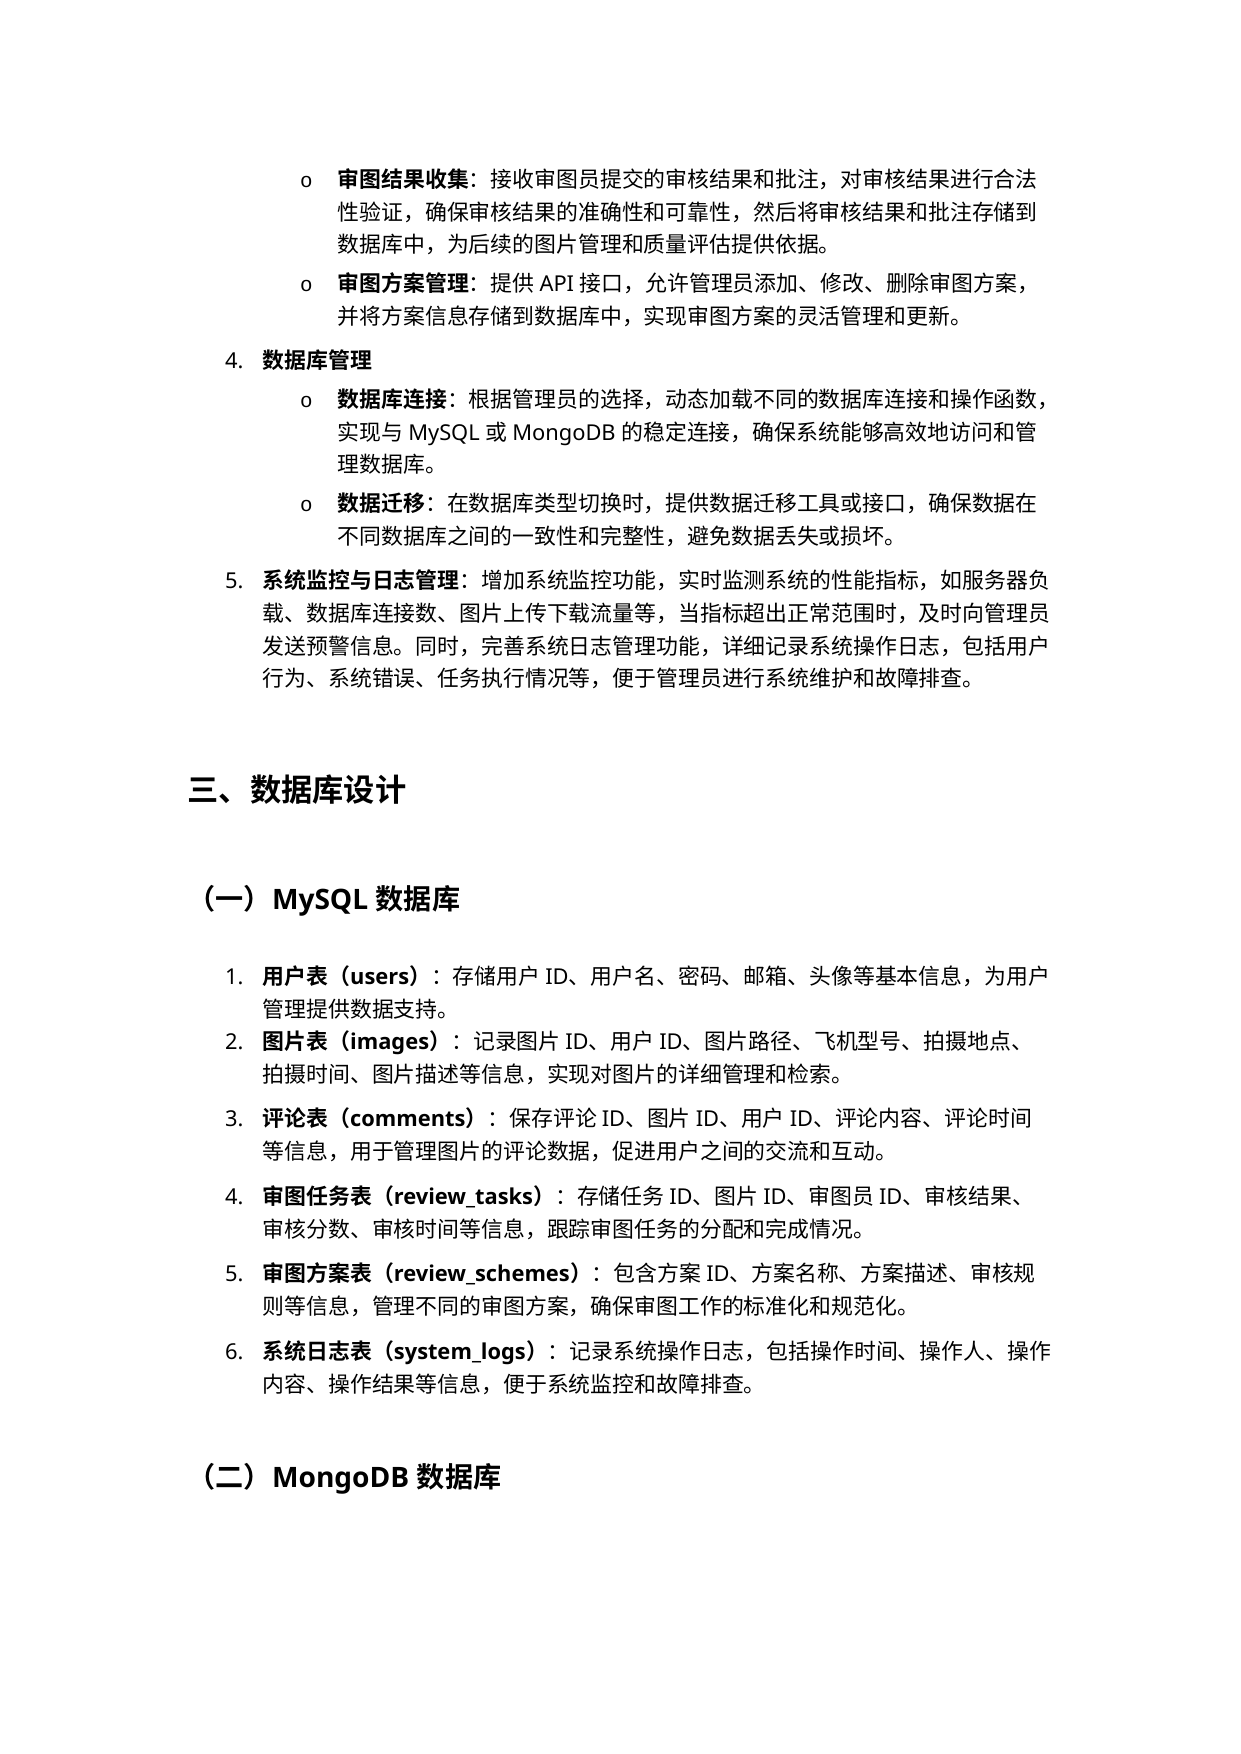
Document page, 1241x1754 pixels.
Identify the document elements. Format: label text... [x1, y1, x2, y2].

list 审图方案表（review_schemes）：包含方案 ID、方案名称、方案描述、审核规则等信息，管理不同的审图方案，确保审图工作的标准化和规范化。 [225, 1256, 1053, 1321]
subtitle （一）MySQL 数据库 [187, 864, 1053, 929]
list 评论表（comments）：保存评论 ID、图片 ID、用户 ID、评论内容、评论时间等信息，用于管理图片的评论数据，促进用户之间的交流和互动。 [225, 1101, 1053, 1166]
list 数据库管理 [225, 343, 1053, 376]
list 数据库连接：根据管理员的选择，动态加载不同的数据库连接和操作函数，实现与 MySQL 或 MongoDB 的稳定连接，确保系统能够高效地访问和管理数据库。 [300, 382, 1053, 479]
list 审图结果收集：接收审图员提交的审核结果和批注，对审核结果进行合法性验证，确保审核结果的准确性和可靠性，然后将审核结果和批注存储到数据库中，为后续的图片管理和质量评估提供依据。 [300, 162, 1053, 259]
list 数据迁移：在数据库类型切换时，提供数据迁移工具或接口，确保数据在不同数据库之间的一致性和完整性，避免数据丢失或损坏。 [300, 486, 1053, 551]
list 用户表（users）：存储用户 ID、用户名、密码、邮箱、头像等基本信息，为用户管理提供数据支持。 [225, 959, 1053, 1024]
list 图片表（images）：记录图片 ID、用户 ID、图片路径、飞机型号、拍摄地点、拍摄时间、图片描述等信息，实现对图片的详细管理和检索。 [225, 1024, 1053, 1089]
list 系统日志表（system_logs）：记录系统操作日志，包括操作时间、操作人、操作内容、操作结果等信息，便于系统监控和故障排查。 [225, 1334, 1053, 1399]
subtitle 三、数据库设计 [187, 756, 1053, 821]
list 审图方案管理：提供 API 接口，允许管理员添加、修改、删除审图方案，并将方案信息存储到数据库中，实现审图方案的灵活管理和更新。 [300, 266, 1053, 331]
list 审图任务表（review_tasks）：存储任务 ID、图片 ID、审图员 ID、审核结果、审核分数、审核时间等信息，跟踪审图任务的分配和完成情况。 [225, 1179, 1053, 1244]
list 系统监控与日志管理：增加系统监控功能，实时监测系统的性能指标，如服务器负载、数据库连接数、图片上传下载流量等，当指标超出正常范围时，及时向管理员发送预警信息。同时，完善系统日志管理功能，详细记录系统操作日志，包括用户行为、系统错误、任务执行情况等，便于管理员进行系统维护和故障排查。 [225, 563, 1053, 693]
subtitle （二）MongoDB 数据库 [187, 1442, 1053, 1507]
